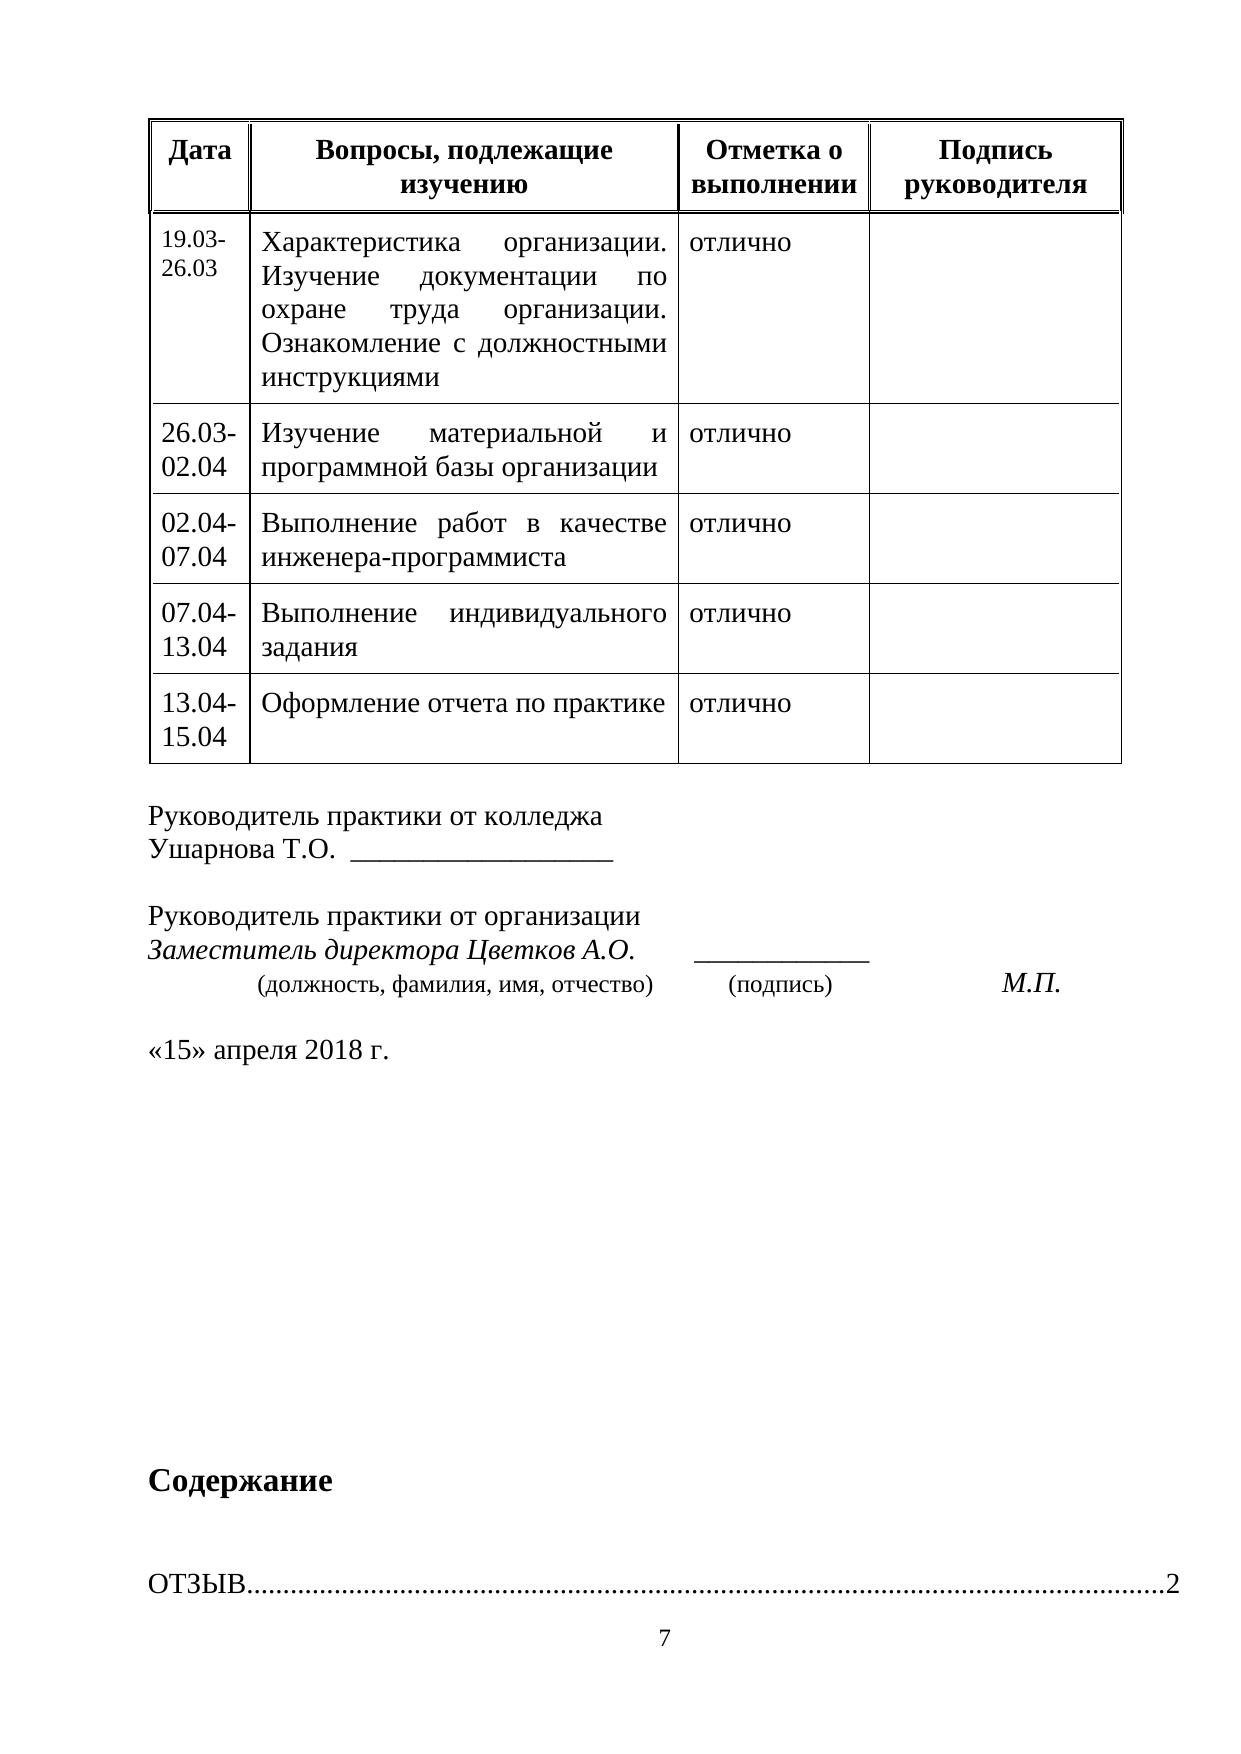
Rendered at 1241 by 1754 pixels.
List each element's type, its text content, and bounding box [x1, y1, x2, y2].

table_cell Выполнение работ в качестве инженера-программиста [251, 494, 678, 583]
table_cell отлично [679, 404, 869, 493]
table_header Отметка о выполнении [678, 122, 870, 210]
text Руководитель практики от колледжа [148, 798, 1181, 831]
table_cell 26.03-02.04 [151, 403, 249, 493]
table_cell [870, 493, 1121, 583]
text Ушарнова Т.О. __________________ [148, 831, 1181, 865]
table_cell [870, 583, 1121, 673]
text (должность, фамилия, имя, отчество) (подпись) М.П. [148, 965, 1181, 999]
subtitle Содержание [148, 1460, 1181, 1498]
table_cell Выполнение индивидуального задания [251, 584, 678, 673]
text Руководитель практики от организации [148, 898, 1181, 932]
text Заместитель директора Цветков А.О. ____________ [148, 932, 1181, 965]
table_cell отлично [679, 584, 869, 673]
table_cell отлично [679, 214, 869, 403]
table_cell 13.04-15.04 [151, 673, 249, 763]
table_cell [870, 673, 1121, 763]
table_cell отлично [679, 494, 869, 583]
table_cell 02.04-07.04 [151, 493, 249, 583]
table_header Вопросы, подлежащие изучению [250, 122, 678, 210]
table_header Подпись руководителя [870, 122, 1120, 210]
text «15» апреля 2018 г. [148, 1032, 1181, 1066]
table_cell 07.04-13.04 [151, 583, 249, 673]
table_cell отлично [679, 674, 869, 763]
table_cell 19.03-26.03 [151, 210, 249, 403]
table_cell [870, 403, 1121, 493]
table_cell Изучение материальной и программной базы организации [251, 404, 678, 493]
table_cell Оформление отчета по практике [251, 674, 678, 763]
table_cell [870, 210, 1121, 403]
table_cell Характеристика организации. Изучение документации по охране труда организации. Ознакомление с должностными инструкциями [251, 214, 678, 403]
table_header Дата [152, 120, 250, 210]
